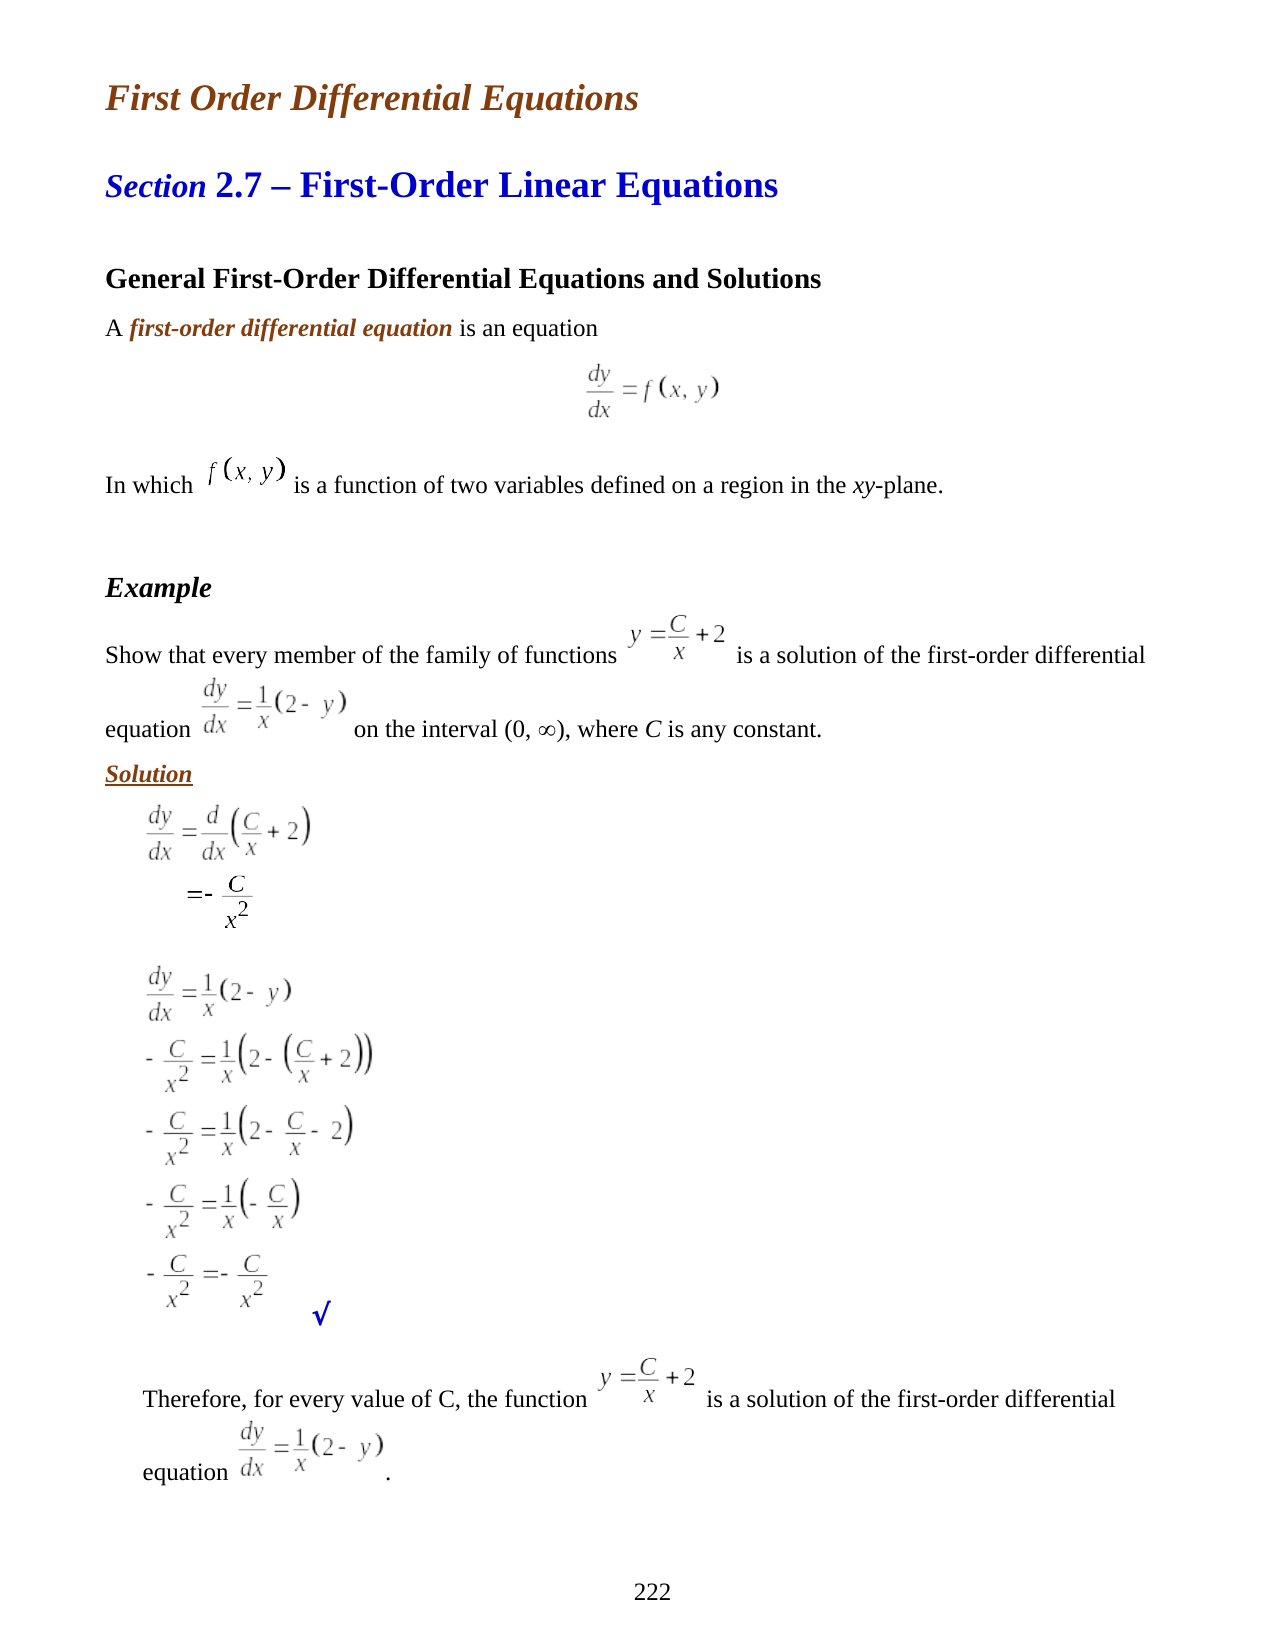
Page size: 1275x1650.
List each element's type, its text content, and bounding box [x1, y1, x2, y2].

text First Order Differential Equations [105, 75, 1200, 118]
text Show that every member of the family of functions is a solution of the first-order differential equation on the interval (0, ), where C is any constant. [105, 609, 1200, 743]
text General First-Order Differential Equations and Solutions [105, 262, 1200, 295]
text √ [142, 1249, 1200, 1333]
text Solution [105, 759, 1200, 788]
text In which is a function of two variables defined on a region in the xy-plane. [105, 451, 1200, 499]
text Therefore, for every value of C, the function is a solution of the first-order differential equation . [142, 1352, 1200, 1486]
text A first-order differential equation is an equation [105, 313, 1200, 341]
text Section 2.7 – First-Order Linear Equations [105, 162, 1200, 205]
text Example [105, 536, 1200, 604]
